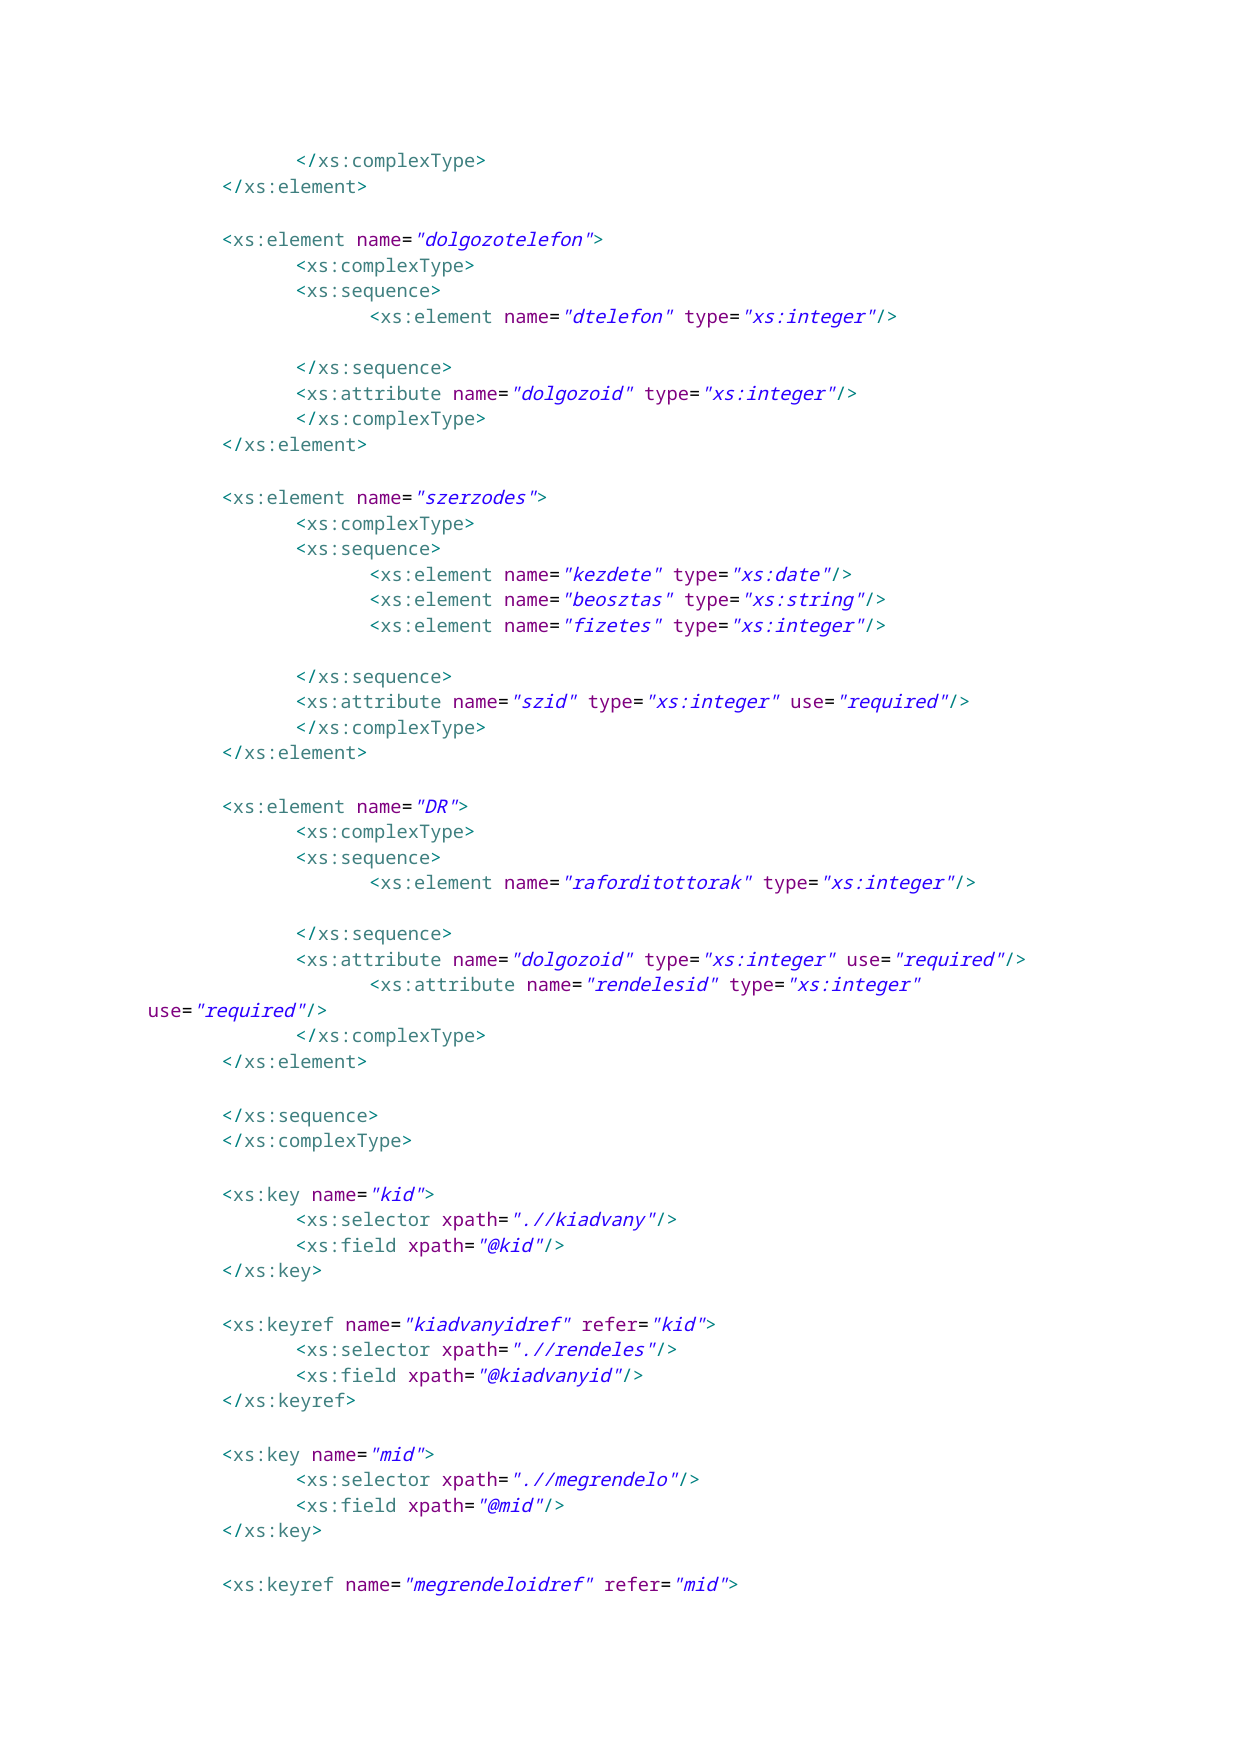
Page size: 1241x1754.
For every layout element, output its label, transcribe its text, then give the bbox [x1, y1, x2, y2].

text </xs:element> [148, 739, 1093, 765]
text <xs:keyref name="megrendeloidref" refer="mid"> [148, 1571, 1093, 1597]
text <xs:key name="kid"> [148, 1181, 1093, 1206]
text </xs:keyref> [148, 1388, 1093, 1413]
text <xs:attribute name="szid" type="xs:integer" use="required"/> [148, 688, 1093, 714]
text </xs:complexType> [148, 148, 1093, 173]
text <xs:attribute name="dolgozoid" type="xs:integer" use="required"/> [148, 946, 1093, 972]
text <xs:selector xpath=".//kiadvany"/> [148, 1206, 1093, 1232]
text </xs:element> [148, 431, 1093, 456]
text </xs:element> [148, 173, 1093, 199]
text <xs:element name="fizetes" type="xs:integer"/> [148, 612, 1093, 663]
text <xs:sequence> [148, 535, 1093, 561]
text <xs:element name="raforditottorak" type="xs:integer"/> [148, 870, 1093, 921]
text </xs:complexType> [148, 405, 1093, 431]
text <xs:element name="beosztas" type="xs:string"/> [148, 586, 1093, 612]
text <xs:attribute name="dolgozoid" type="xs:integer"/> [148, 380, 1093, 405]
text </xs:sequence> [148, 1102, 1093, 1127]
text </xs:complexType> [148, 1127, 1093, 1153]
text <xs:keyref name="kiadvanyidref" refer="kid"> [148, 1311, 1093, 1337]
text <xs:element name="kezdete" type="xs:date"/> [148, 561, 1093, 586]
text </xs:sequence> [148, 354, 1093, 380]
text <xs:attribute name="rendelesid" type="xs:integer" use="required"/> [148, 972, 1093, 1023]
text <xs:complexType> [148, 819, 1093, 844]
text <xs:sequence> [148, 844, 1093, 870]
text <xs:complexType> [148, 510, 1093, 535]
text <xs:field xpath="@kiadvanyid"/> [148, 1362, 1093, 1388]
text <xs:key name="mid"> [148, 1441, 1093, 1467]
text <xs:complexType> [148, 252, 1093, 278]
text </xs:sequence> [148, 921, 1093, 946]
text <xs:element name="DR"> [148, 793, 1093, 819]
text <xs:field xpath="@kid"/> [148, 1232, 1093, 1257]
text </xs:complexType> [148, 714, 1093, 739]
text <xs:selector xpath=".//rendeles"/> [148, 1337, 1093, 1362]
text <xs:element name="szerzodes"> [148, 484, 1093, 510]
text <xs:element name="dolgozotelefon"> [148, 227, 1093, 252]
text <xs:selector xpath=".//megrendelo"/> [148, 1467, 1093, 1492]
text <xs:field xpath="@mid"/> [148, 1492, 1093, 1518]
text </xs:key> [148, 1257, 1093, 1283]
text </xs:key> [148, 1518, 1093, 1543]
text </xs:element> [148, 1048, 1093, 1074]
text <xs:sequence> [148, 278, 1093, 303]
text </xs:complexType> [148, 1023, 1093, 1048]
text </xs:sequence> [148, 663, 1093, 688]
text <xs:element name="dtelefon" type="xs:integer"/> [148, 303, 1093, 354]
